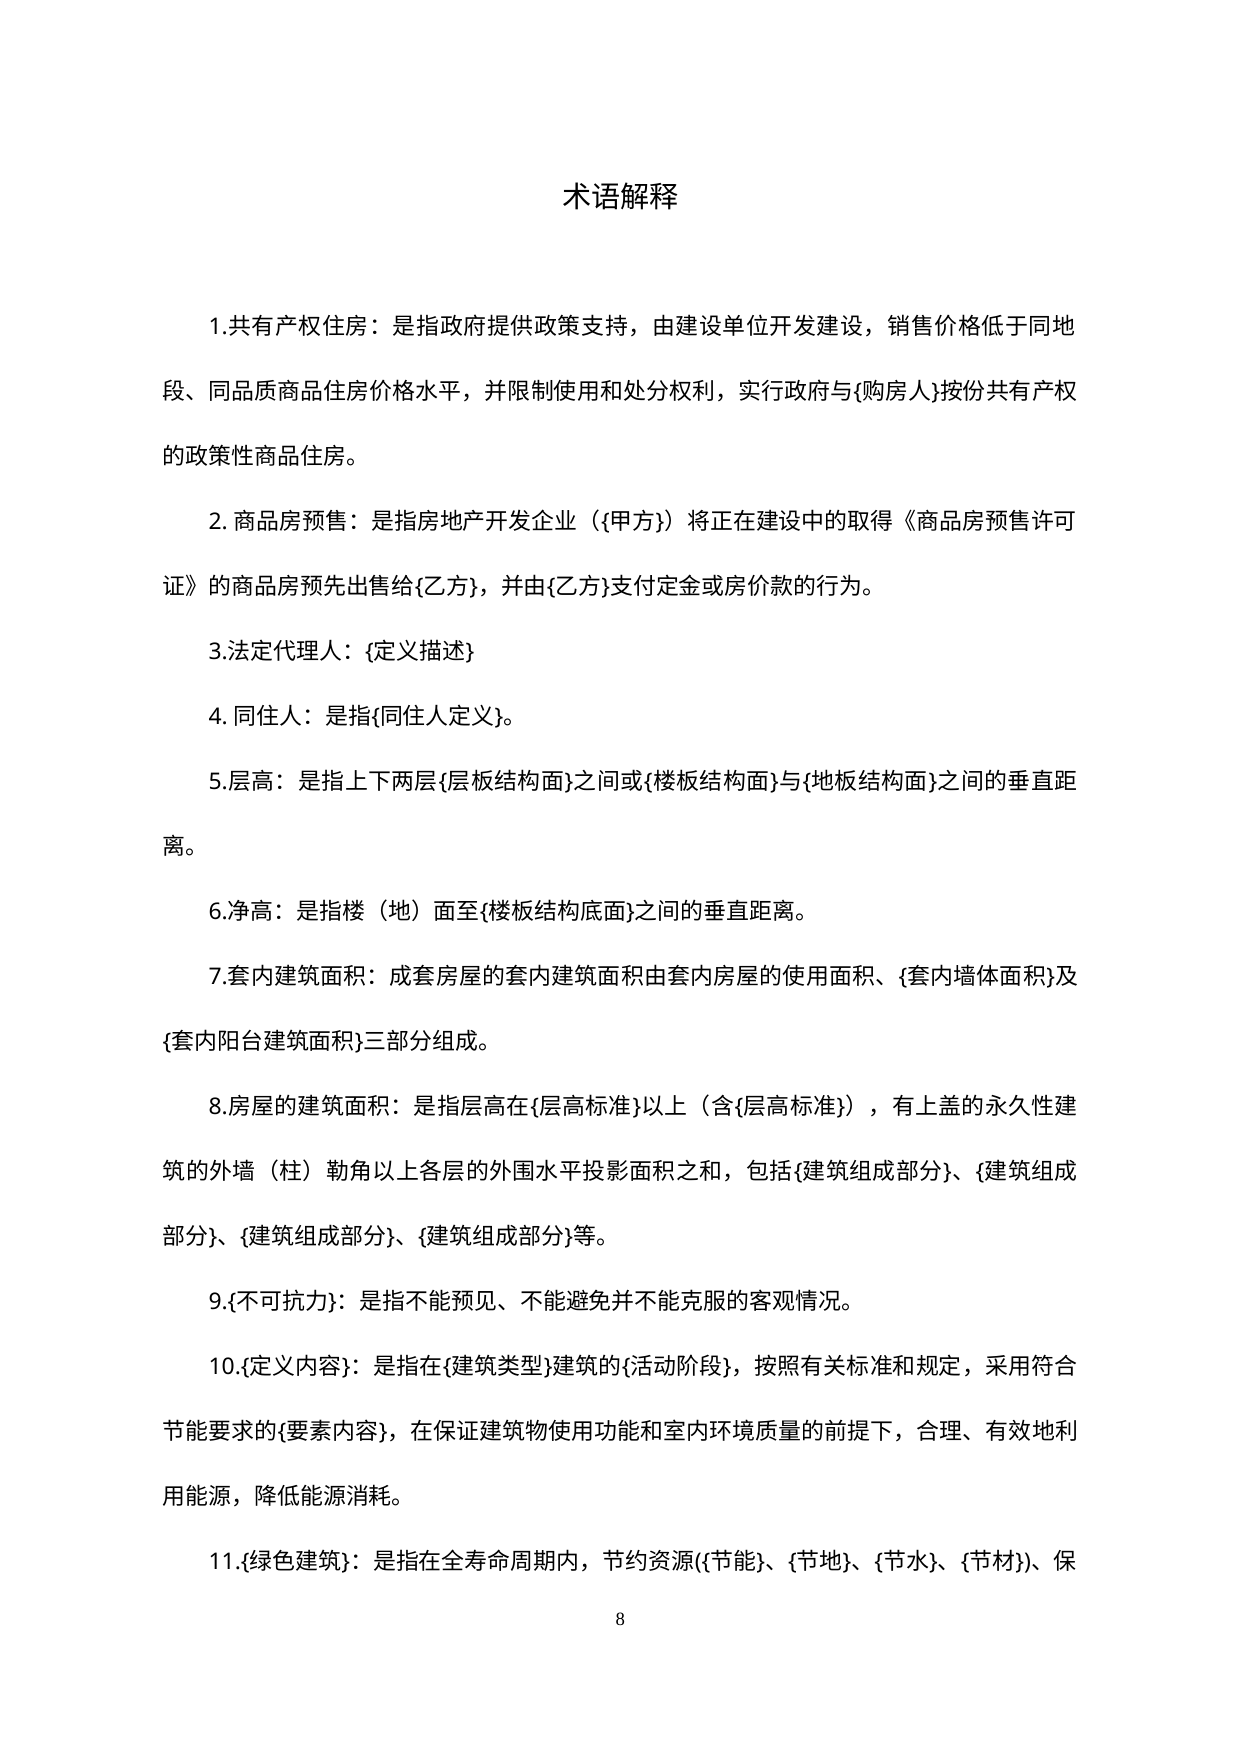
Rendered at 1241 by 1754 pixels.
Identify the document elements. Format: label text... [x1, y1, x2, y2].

text 1.共有产权住房：是指政府提供政策支持，由建设单位开发建设，销售价格低于同地段、同品质商品住房价格水平，并限制使用和处分权利，实行政府与{购房人}按份共有产权的政策性商品住房。 [162, 292, 1078, 487]
text 4. 同住人：是指{同住人定义}。 [162, 682, 1078, 747]
text 10.{定义内容}：是指在{建筑类型}建筑的{活动阶段}，按照有关标准和规定，采用符合节能要求的{要素内容}，在保证建筑物使用功能和室内环境质量的前提下，合理、有效地利用能源，降低能源消耗。 [162, 1332, 1078, 1527]
text 5.层高：是指上下两层{层板结构面}之间或{楼板结构面}与{地板结构面}之间的垂直距离。 [162, 747, 1078, 877]
text 3.法定代理人：{定义描述} [162, 617, 1078, 682]
text 8.房屋的建筑面积：是指层高在{层高标准}以上（含{层高标准}），有上盖的永久性建筑的外墙（柱）勒角以上各层的外围水平投影面积之和，包括{建筑组成部分}、{建筑组成部分}、{建筑组成部分}、{建筑组成部分}等。 [162, 1072, 1078, 1267]
text 9.{不可抗力}：是指不能预见、不能避免并不能克服的客观情况。 [162, 1267, 1078, 1332]
text 2. 商品房预售：是指房地产开发企业（{甲方}）将正在建设中的取得《商品房预售许可证》的商品房预先出售给{乙方}，并由{乙方}支付定金或房价款的行为。 [162, 487, 1078, 617]
text 7.套内建筑面积：成套房屋的套内建筑面积由套内房屋的使用面积、{套内墙体面积}及{套内阳台建筑面积}三部分组成。 [162, 942, 1078, 1072]
text 6.净高：是指楼（地）面至{楼板结构底面}之间的垂直距离。 [162, 877, 1078, 942]
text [162, 1527, 1078, 1592]
text 术语解释 [162, 162, 1078, 227]
